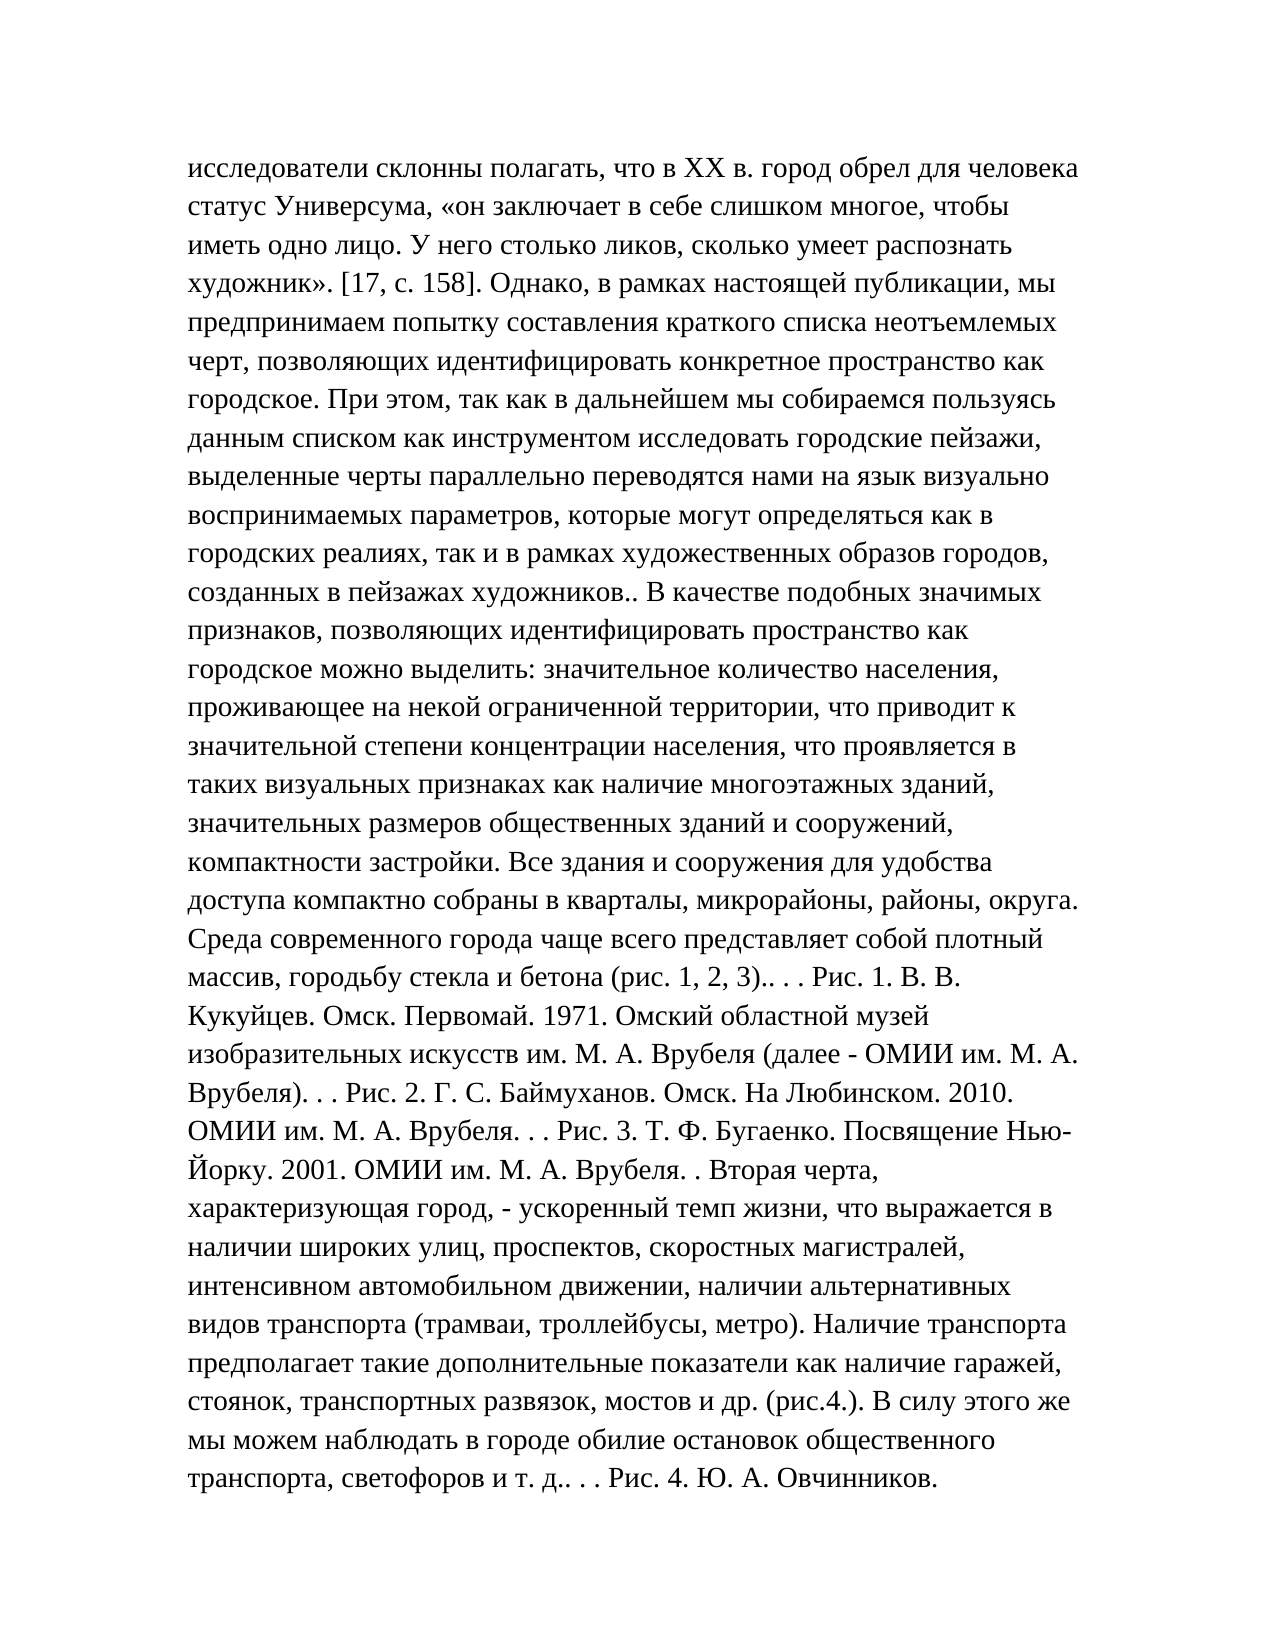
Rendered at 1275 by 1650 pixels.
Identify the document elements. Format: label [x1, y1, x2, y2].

text [187, 150, 1087, 1494]
